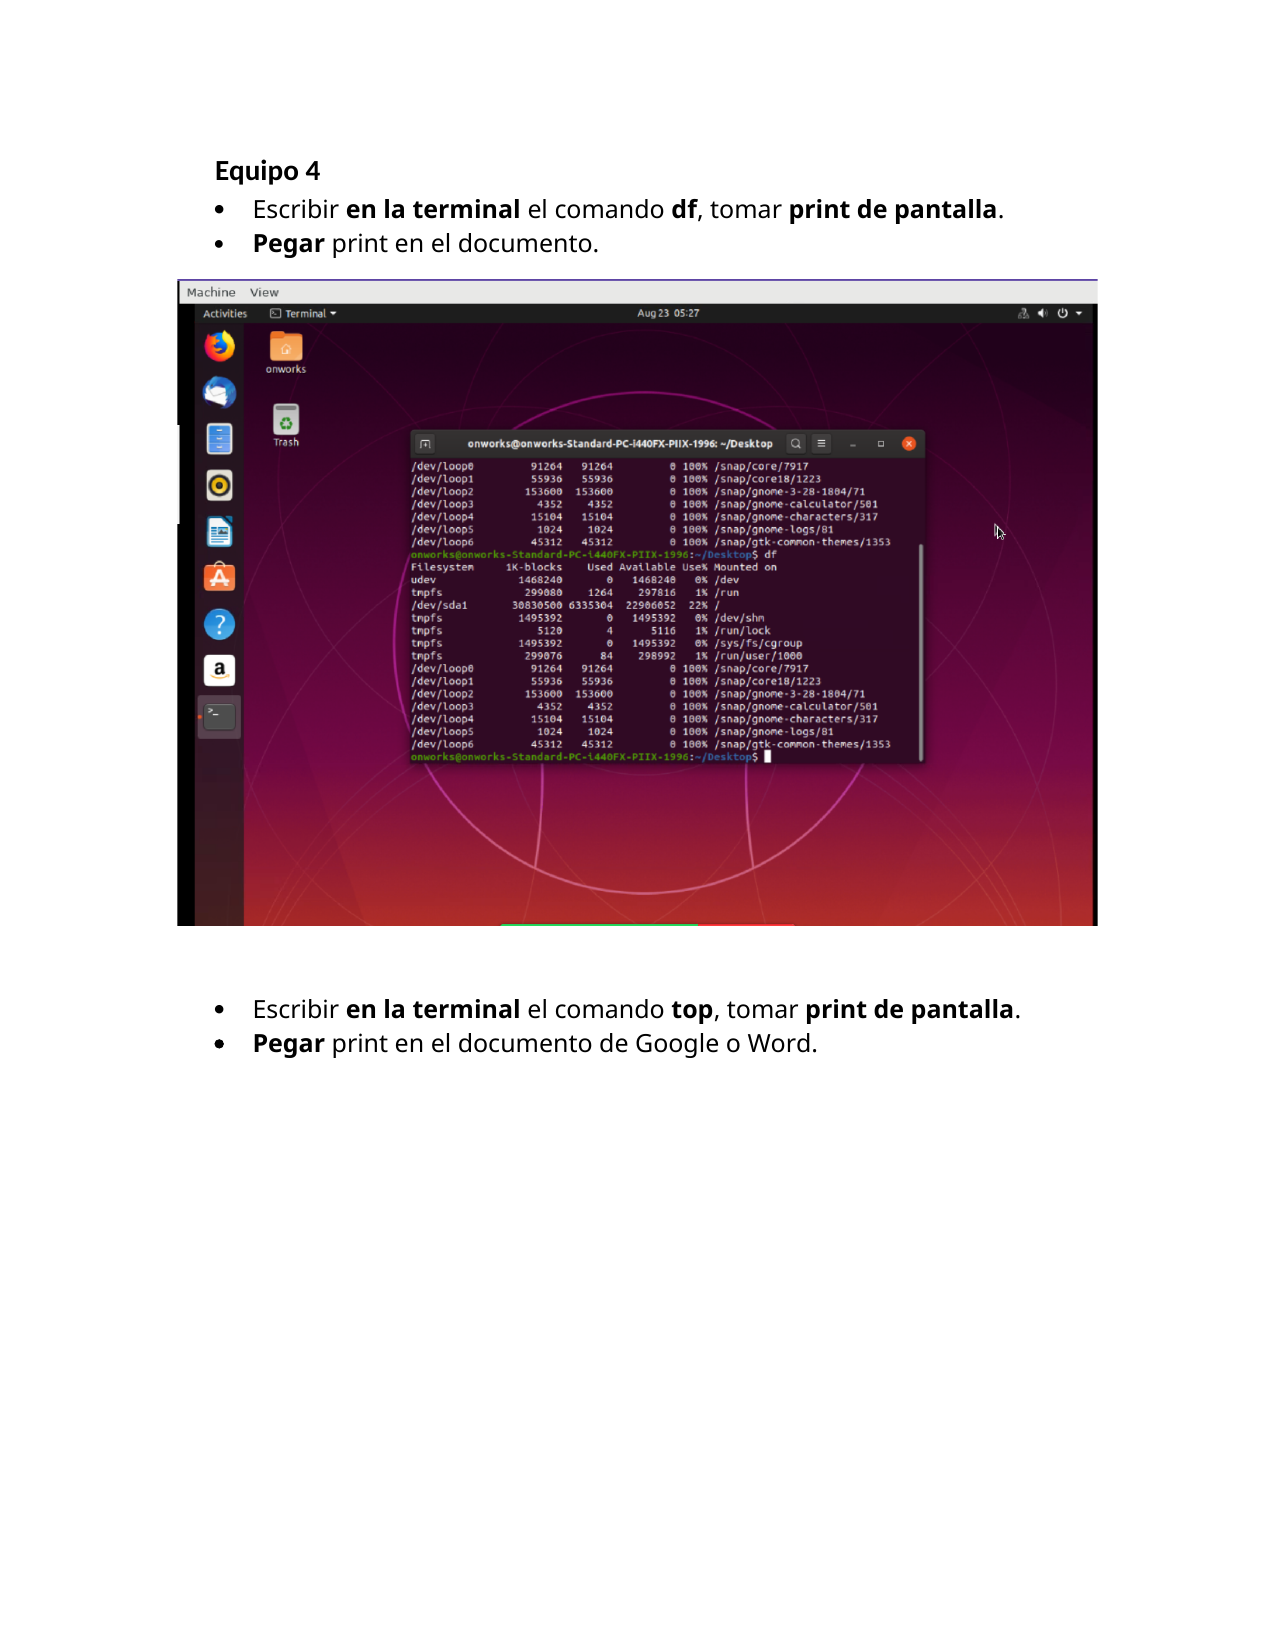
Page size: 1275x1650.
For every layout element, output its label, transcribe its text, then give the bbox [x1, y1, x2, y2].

picture [177, 279, 1098, 926]
list Pegar print en el documento de Google o Word. [215, 1026, 1098, 1060]
list Pegar print en el documento. [215, 226, 1098, 260]
list Escribir en la terminal el comando df, tomar print de pantalla. [215, 192, 1098, 226]
text Equipo 4 [215, 152, 1098, 187]
list Escribir en la terminal el comando top, tomar print de pantalla. [215, 992, 1098, 1026]
